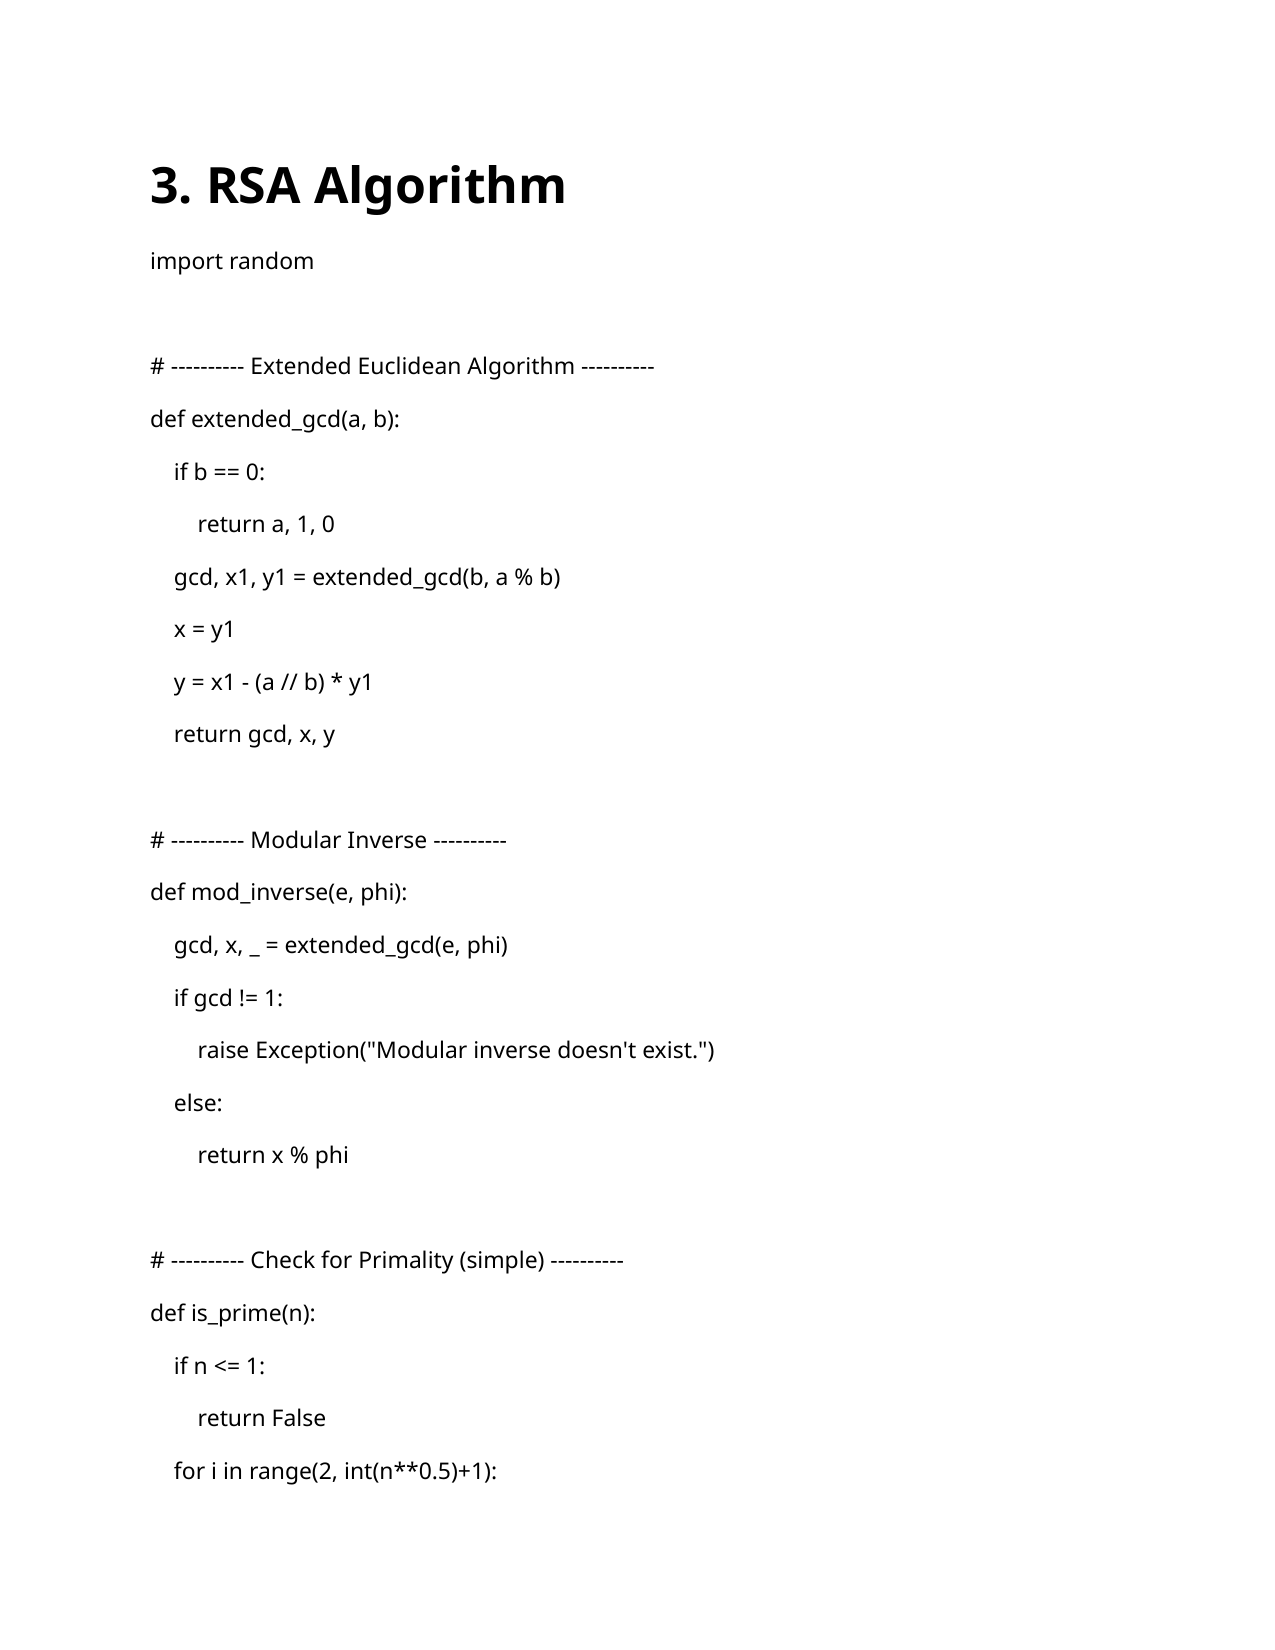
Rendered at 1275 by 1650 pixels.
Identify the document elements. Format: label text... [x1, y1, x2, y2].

text def extended_gcd(a, b): [150, 403, 1125, 434]
text y = x1 - (a // b) * y1 [150, 666, 1125, 697]
text if b == 0: [150, 455, 1125, 487]
text # ---------- Modular Inverse ---------- [150, 824, 1125, 855]
text def is_prime(n): [150, 1297, 1125, 1328]
text 3. RSA Algorithm [150, 150, 1125, 218]
text # ---------- Extended Euclidean Algorithm ---------- [150, 350, 1125, 381]
text gcd, x1, y1 = extended_gcd(b, a % b) [150, 561, 1125, 592]
text for i in range(2, int(n**0.5)+1): [150, 1455, 1125, 1486]
text if gcd != 1: [150, 981, 1125, 1013]
text x = y1 [150, 613, 1125, 644]
text return gcd, x, y [150, 718, 1125, 750]
text gcd, x, _ = extended_gcd(e, phi) [150, 929, 1125, 960]
text def mod_inverse(e, phi): [150, 876, 1125, 907]
text else: [150, 1087, 1125, 1118]
text if n <= 1: [150, 1350, 1125, 1381]
text raise Exception("Modular inverse doesn't exist.") [150, 1034, 1125, 1065]
text # ---------- Check for Primality (simple) ---------- [150, 1244, 1125, 1276]
text return False [150, 1402, 1125, 1433]
text return x % phi [150, 1139, 1125, 1171]
text import random [150, 245, 1125, 276]
text return a, 1, 0 [150, 508, 1125, 539]
